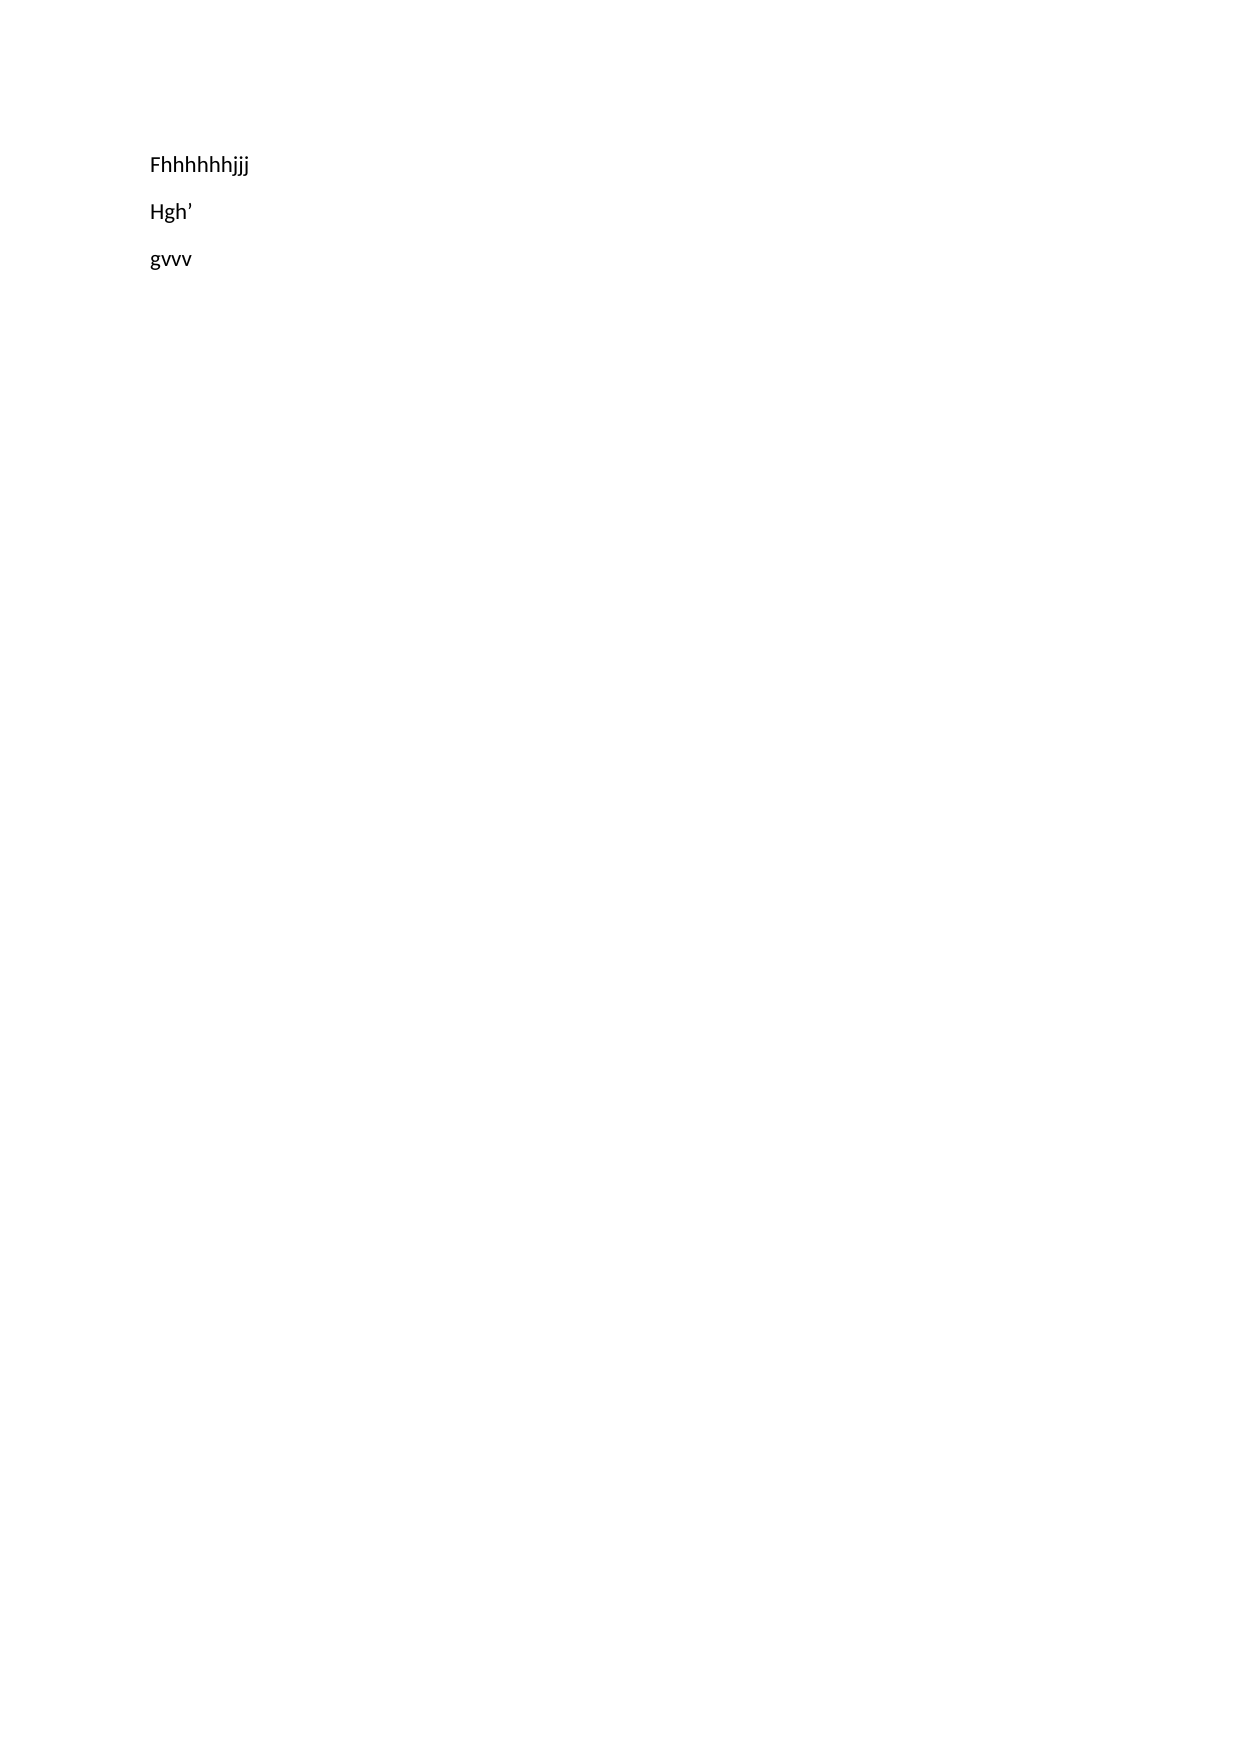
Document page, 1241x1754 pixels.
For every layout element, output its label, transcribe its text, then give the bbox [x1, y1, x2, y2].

text Fhhhhhhjjj [150, 150, 1090, 178]
text Hgh’ [150, 197, 1090, 225]
text gvvv [150, 244, 1090, 272]
